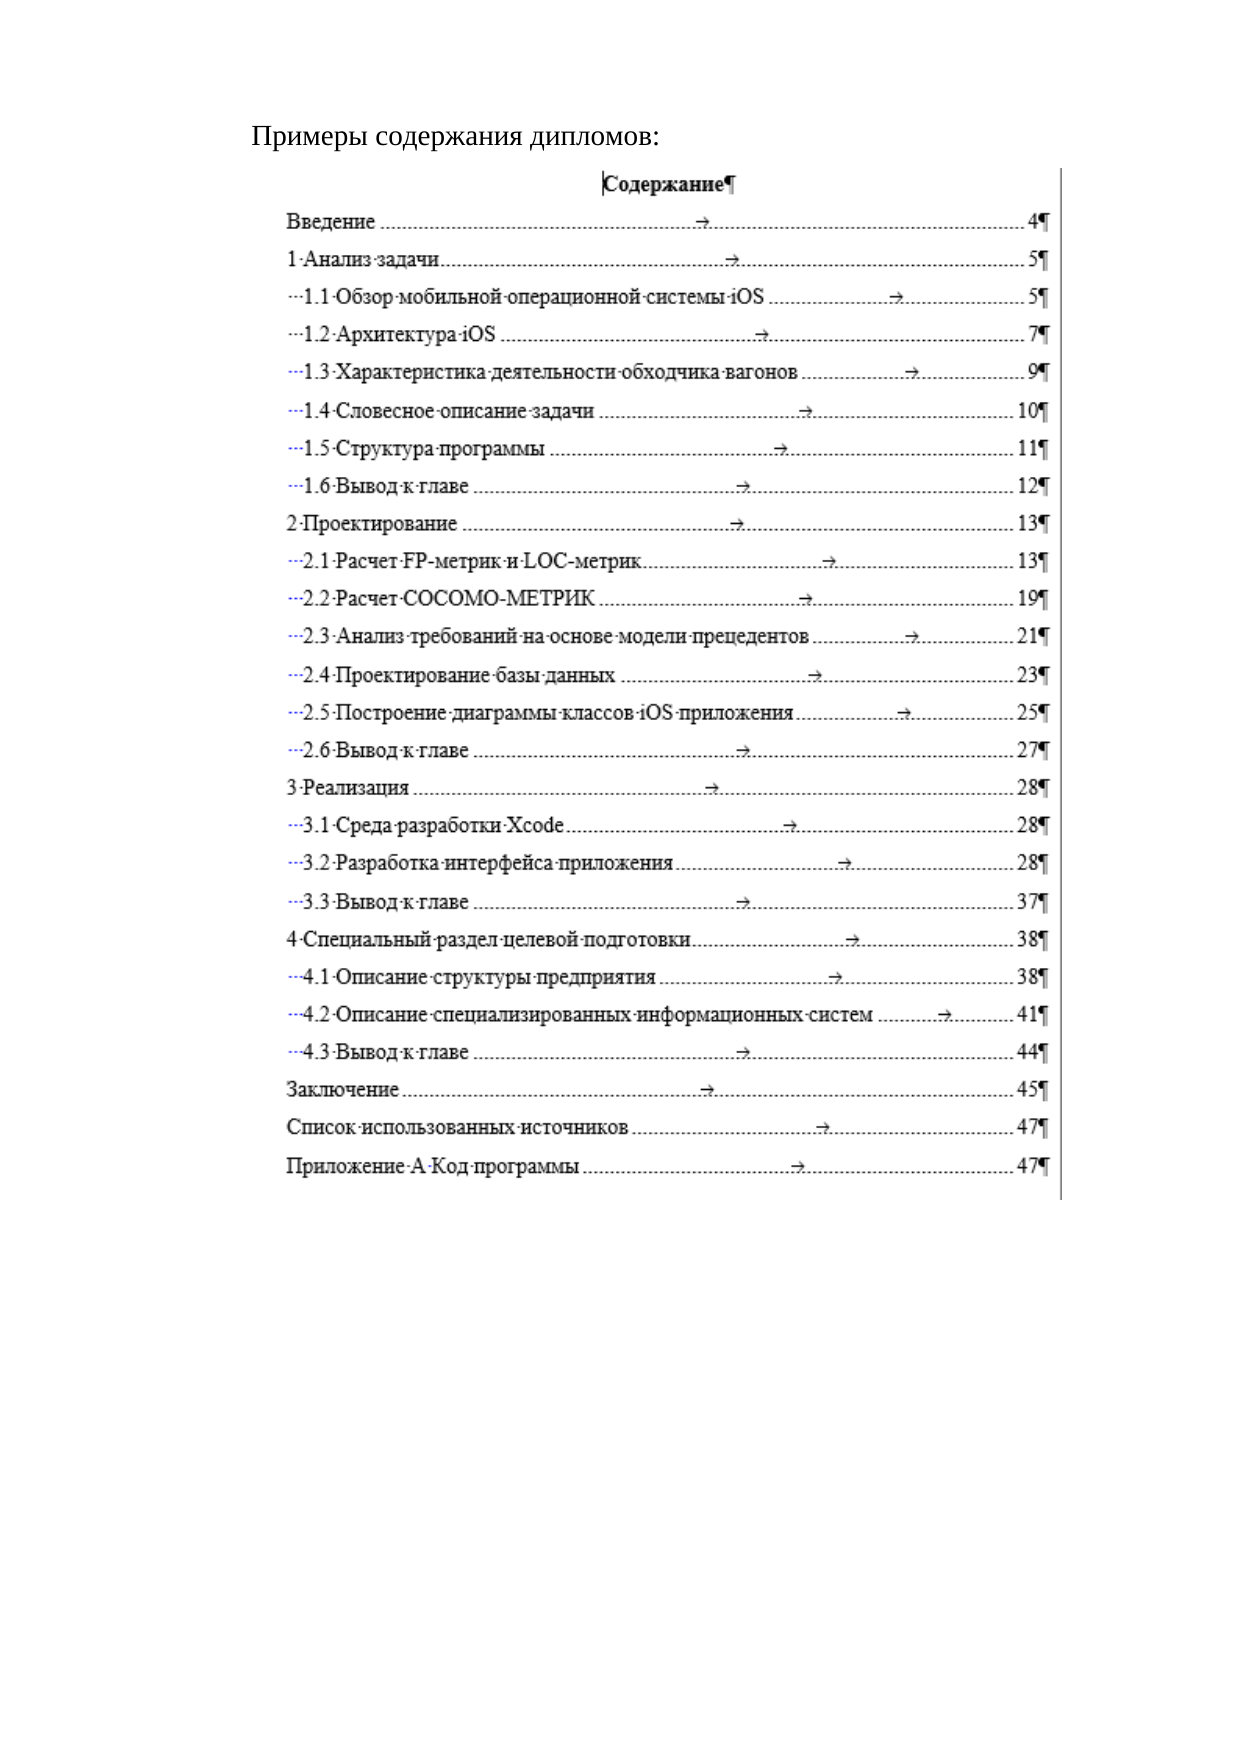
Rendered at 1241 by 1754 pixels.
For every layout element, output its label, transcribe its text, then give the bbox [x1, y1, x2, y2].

text Примеры содержания дипломов: [177, 118, 1152, 152]
picture [251, 168, 1062, 1200]
